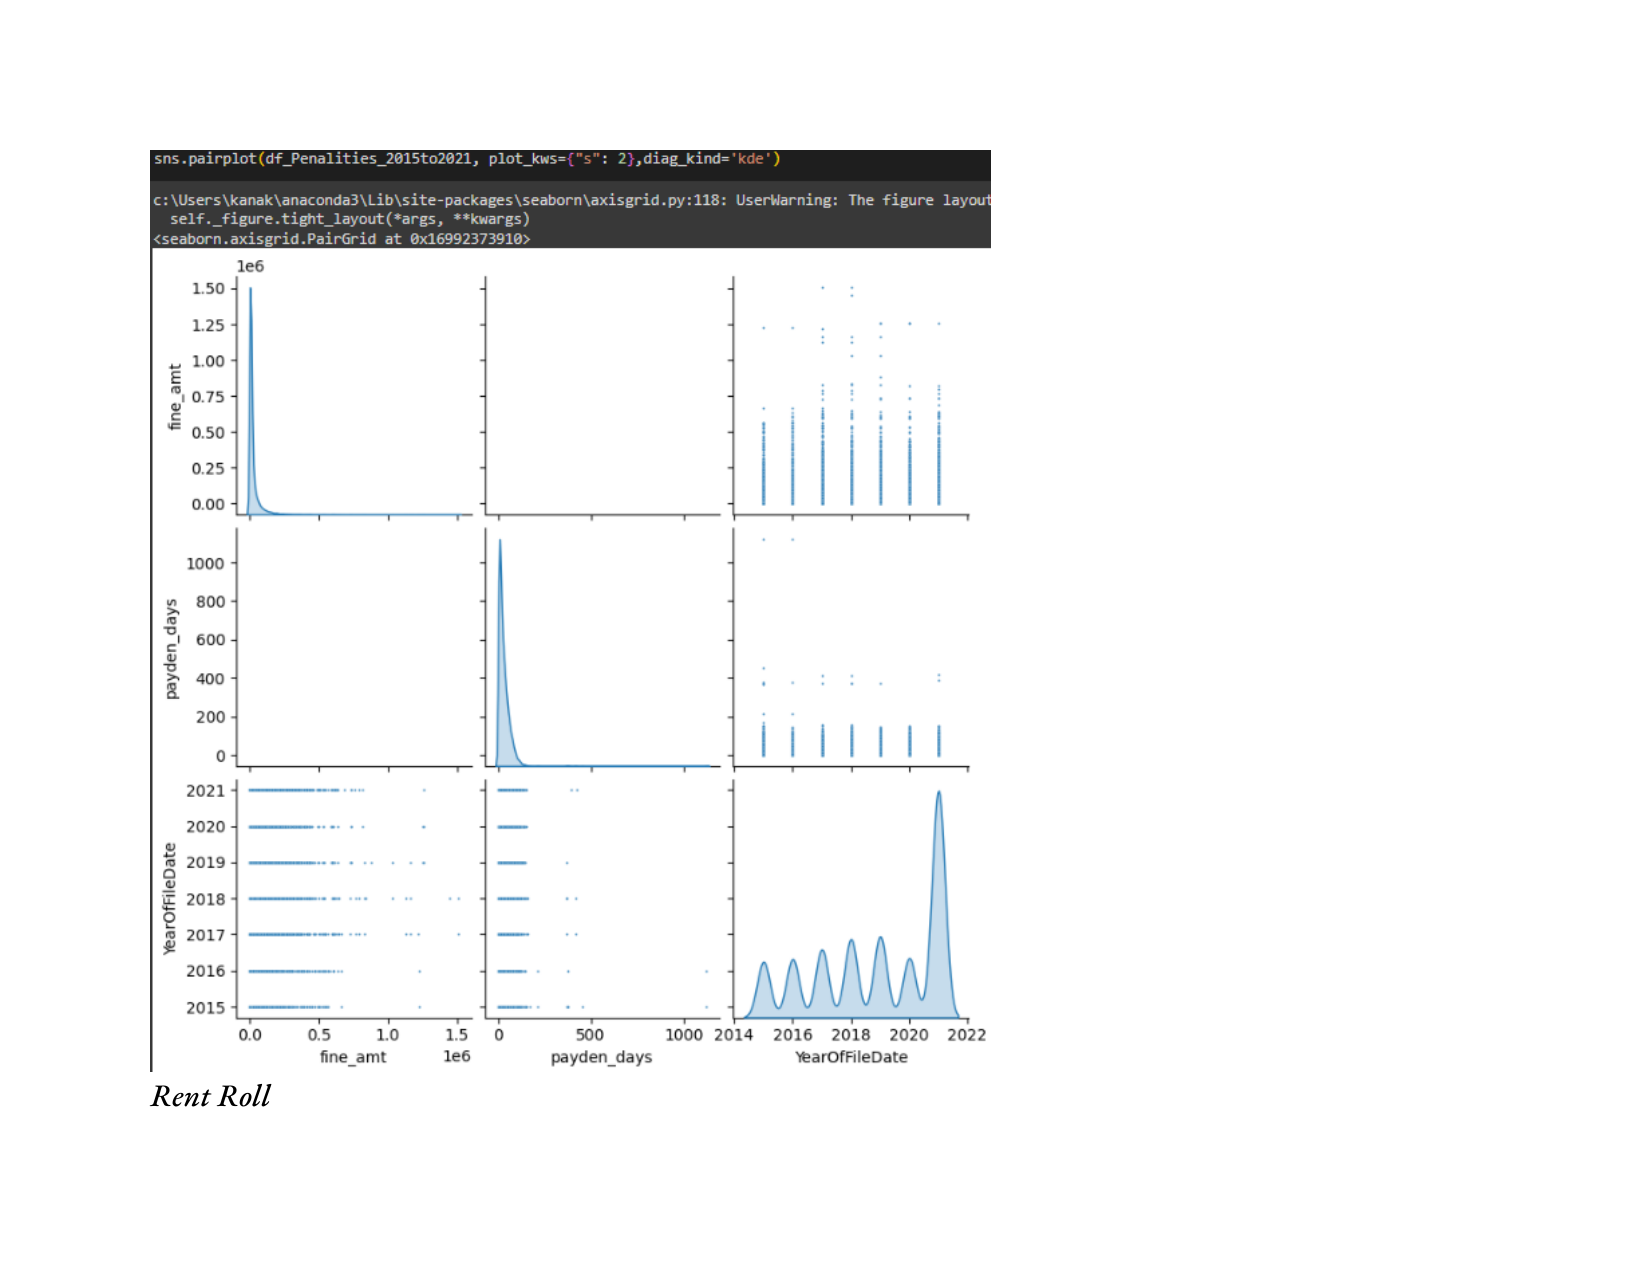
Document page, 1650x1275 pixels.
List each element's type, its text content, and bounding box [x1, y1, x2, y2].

text Rent Roll [150, 1075, 1500, 1116]
picture [150, 150, 991, 1072]
